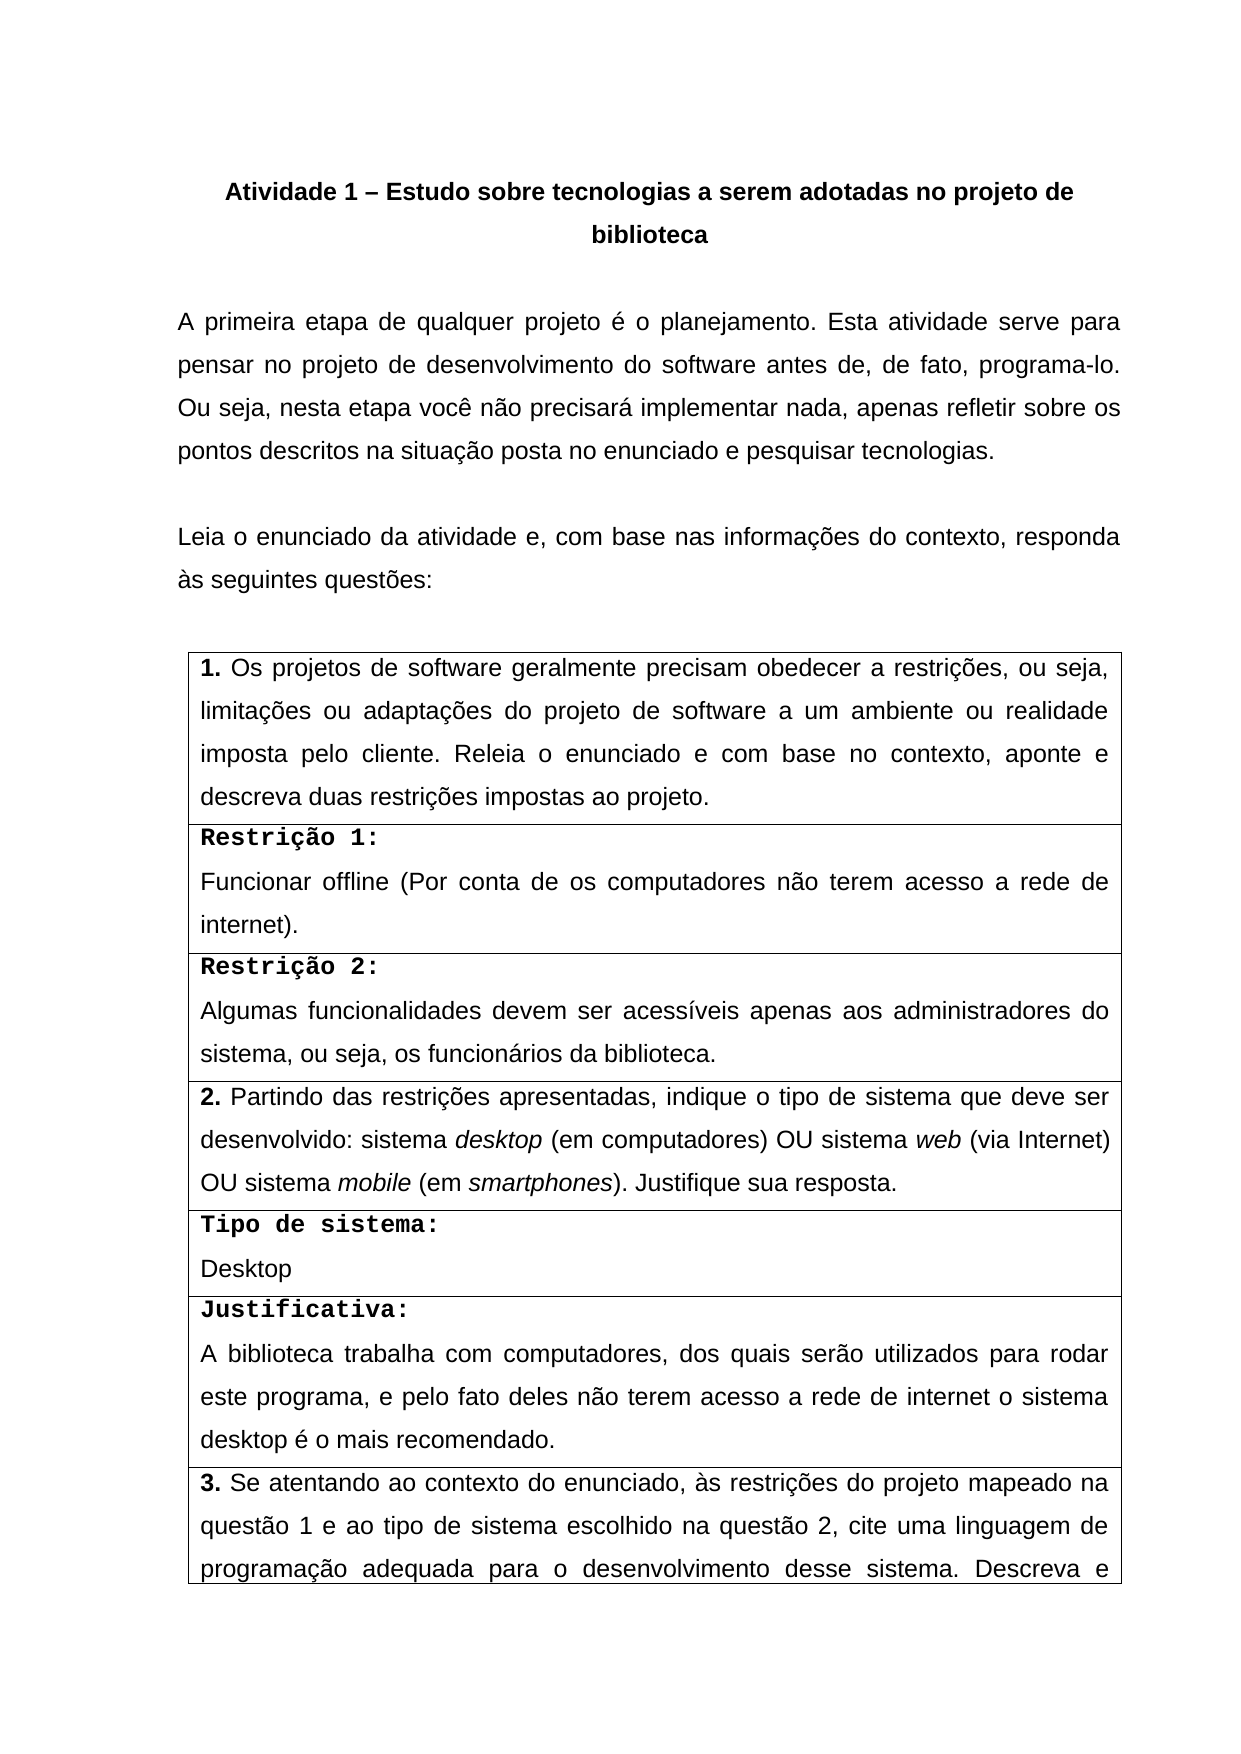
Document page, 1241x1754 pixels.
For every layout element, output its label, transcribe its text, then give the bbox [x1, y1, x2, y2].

table_header 1. Os projetos de software geralmente precisam obedecer a restrições, ou seja, limitações ou adaptações do projeto de software a um ambiente ou realidade imposta pelo cliente. Releia o enunciado e com base no contexto, aponte e descreva duas restrições impostas ao projeto. [189, 653, 1121, 824]
text A primeira etapa de qualquer projeto é o planejamento. Esta atividade serve para pensar no projeto de desenvolvimento do software antes de, de fato, programa-lo. Ou seja, nesta etapa você não precisará implementar nada, apenas refletir sobre os pontos descritos na situação posta no enunciado e pesquisar tecnologias. [177, 307, 1122, 465]
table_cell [189, 1468, 1121, 1583]
text Atividade 1 – Estudo sobre tecnologias a serem adotadas no projeto de biblioteca [177, 177, 1122, 249]
table_cell Restrição 2: Algumas funcionalidades devem ser acessíveis apenas aos administradores do sistema, ou seja, os funcionários da biblioteca. [189, 954, 1121, 1081]
table_cell 2. Partindo das restrições apresentadas, indique o tipo de sistema que deve ser desenvolvido: sistema desktop (em computadores) OU sistema web (via Internet) OU sistema mobile (em smartphones). Justifique sua resposta. [189, 1082, 1121, 1210]
text Leia o enunciado da atividade e, com base nas informações do contexto, responda às seguintes questões: [177, 522, 1122, 594]
table_cell Tipo de sistema: Desktop [189, 1211, 1121, 1296]
table_cell Restrição 1: Funcionar offline (Por conta de os computadores não terem acesso a rede de internet). [189, 825, 1121, 952]
table_cell Justificativa: A biblioteca trabalha com computadores, dos quais serão utilizados para rodar este programa, e pelo fato deles não terem acesso a rede de internet o sistema desktop é o mais recomendado. [189, 1297, 1121, 1467]
